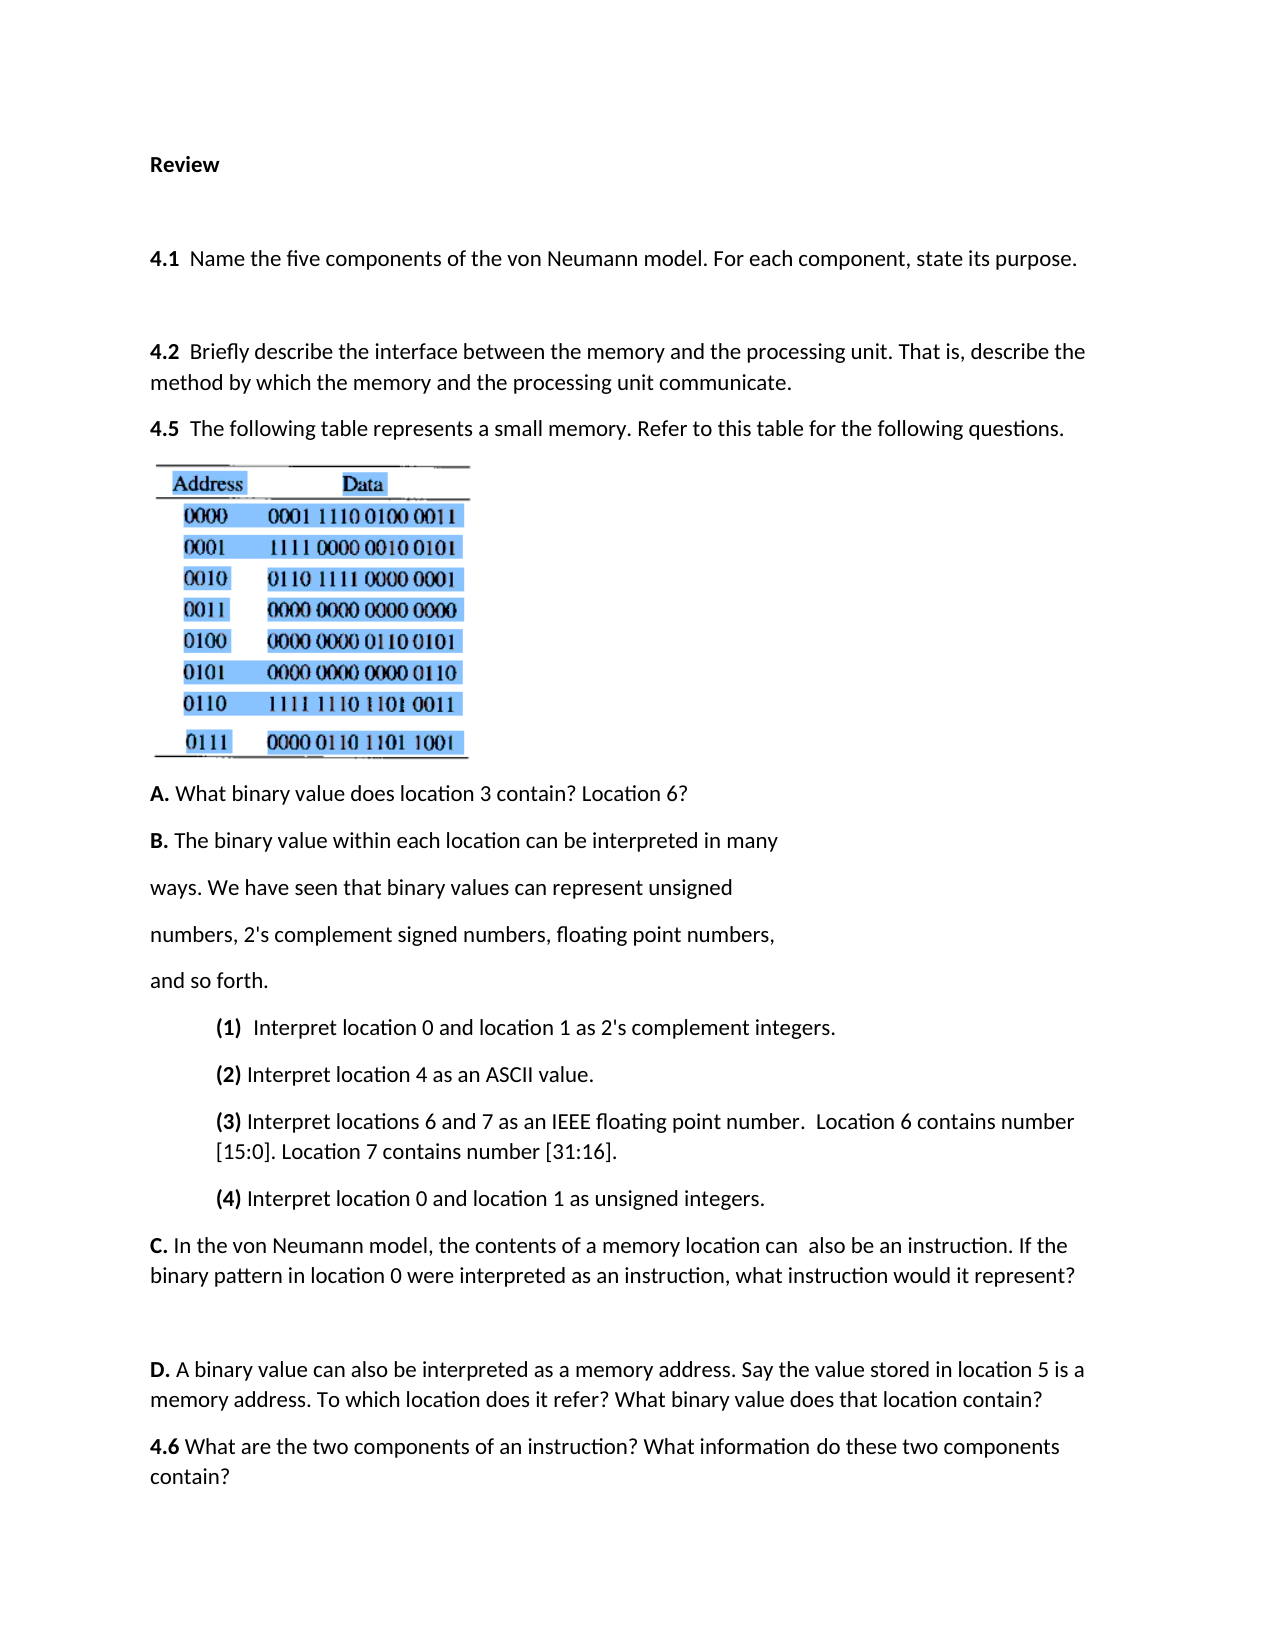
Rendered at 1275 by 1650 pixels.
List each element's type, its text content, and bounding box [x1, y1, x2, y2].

text B. The binary value within each location can be interpreted in many [150, 826, 1125, 854]
text (4) Interpret location 0 and location 1 as unsigned integers. [150, 1184, 1125, 1212]
text C. In the von Neumann model, the contents of a memory location can also be an instruction. If the binary pattern in location 0 were interpreted as an instruction, what instruction would it represent? [150, 1231, 1125, 1289]
text and so forth. [150, 967, 1125, 994]
text A. What binary value does location 3 contain? Location 6? [150, 779, 1125, 807]
text Review [150, 150, 1125, 178]
text 4.5 The following table represents a small memory. Refer to this table for the following questions. [150, 414, 1125, 443]
text (2) Interpret location 4 as an ASCII value. [150, 1060, 1125, 1088]
text D. A binary value can also be interpreted as a memory address. Say the value stored in location 5 is a memory address. To which location does it refer? What binary value does that location contain? [150, 1355, 1125, 1413]
text 4.1 Name the five components of the von Neumann model. For each component, state its purpose. [150, 244, 1125, 272]
text 4.6 What are the two components of an instruction? What information do these two components contain? [150, 1432, 1125, 1490]
picture [150, 461, 473, 761]
list Interpret location 0 and location 1 as 2's complement integers. [216, 1013, 1125, 1041]
text (3) Interpret locations 6 and 7 as an IEEE floating point number. Location 6 contains number [15:0]. Location 7 contains number [31:16]. [216, 1107, 1125, 1165]
text numbers, 2's complement signed numbers, floating point numbers, [150, 920, 1125, 948]
text 4.2 Briefly describe the interface between the memory and the processing unit. That is, describe the method by which the memory and the processing unit communicate. [150, 337, 1125, 396]
text ways. We have seen that binary values can represent unsigned [150, 873, 1125, 901]
